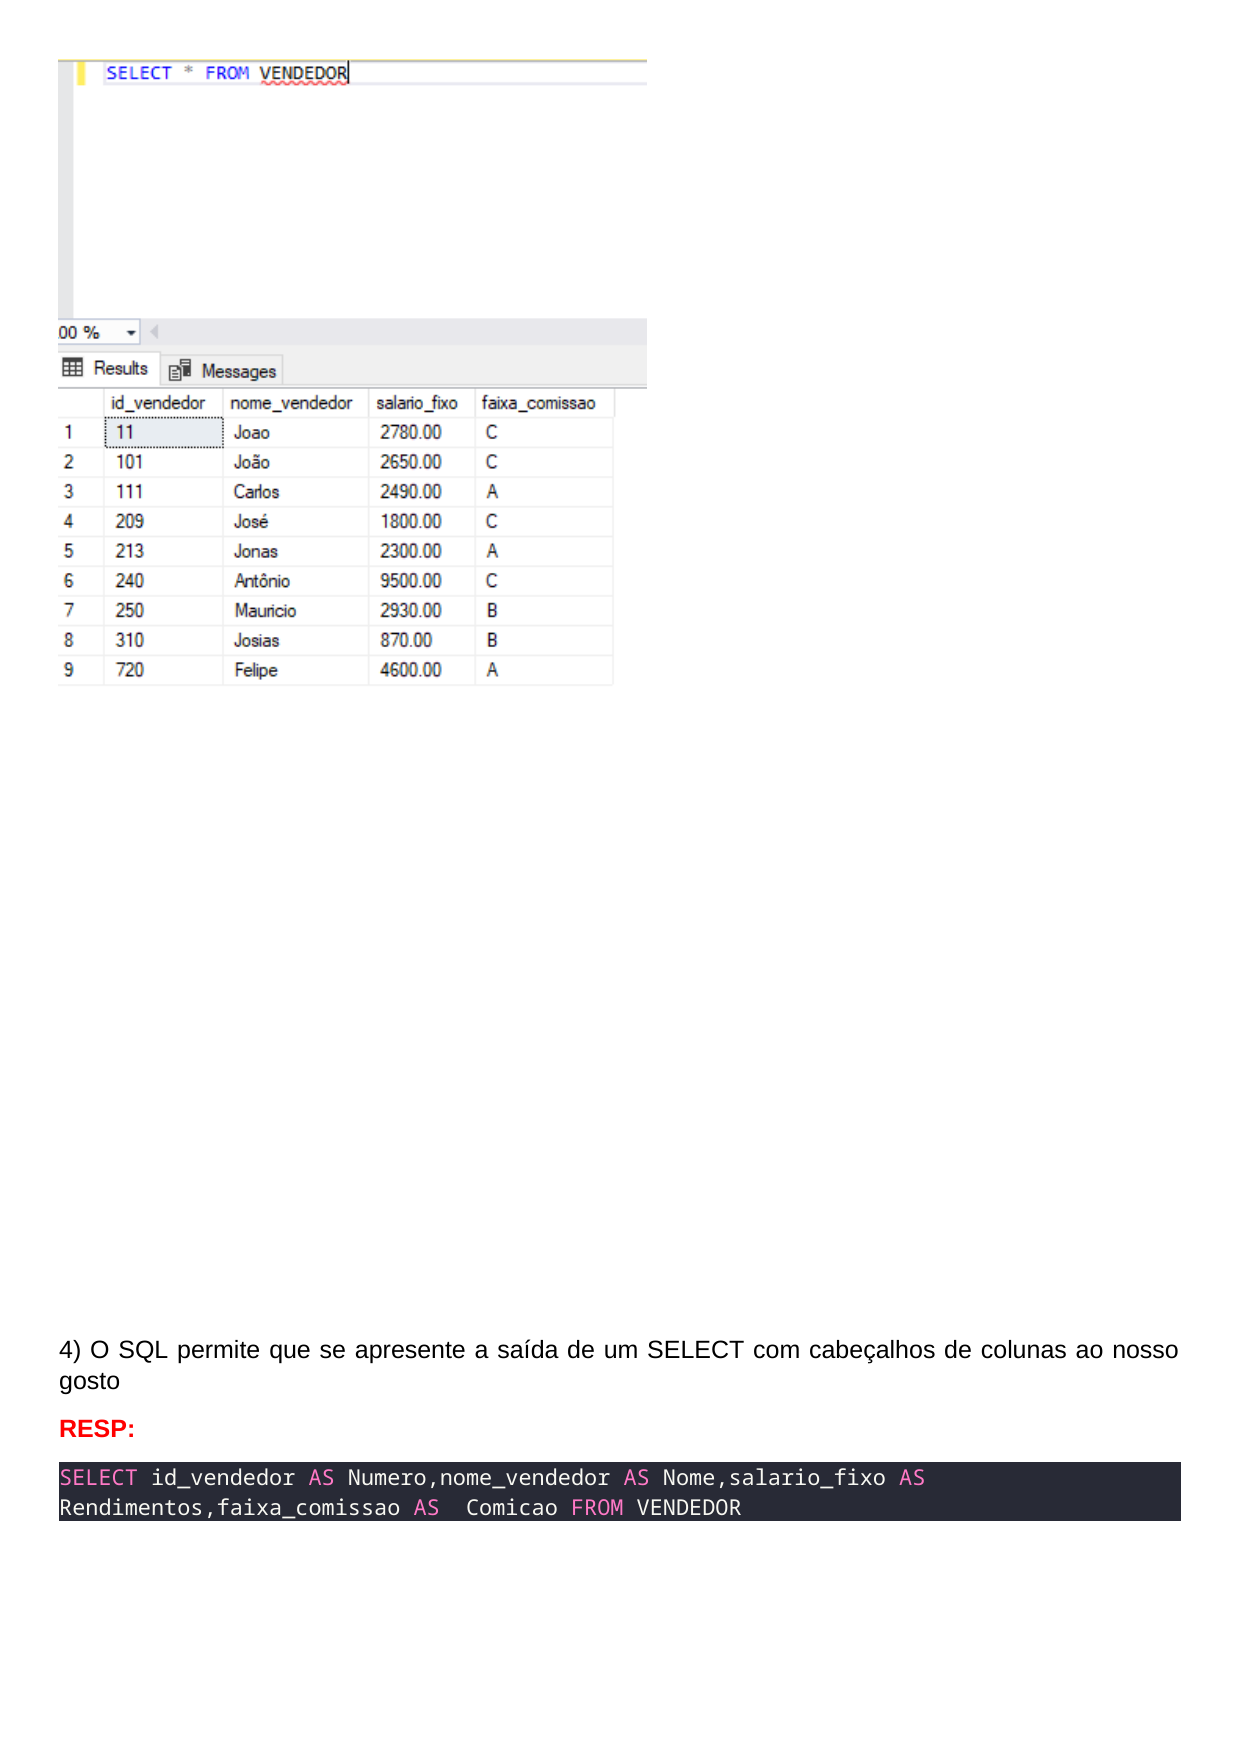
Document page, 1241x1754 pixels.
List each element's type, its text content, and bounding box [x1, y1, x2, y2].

text 4) O SQL permite que se apresente a saída de um SELECT com cabeçalhos de colunas ao nosso gosto [59, 1335, 1181, 1395]
picture [58, 59, 647, 744]
text SELECT id_vendedor AS Numero,nome_vendedor AS Nome,salario_fixo AS Rendimentos,faixa_comissao AS Comicao FROM VENDEDOR [59, 1462, 1181, 1521]
text RESP: [59, 1414, 1181, 1443]
